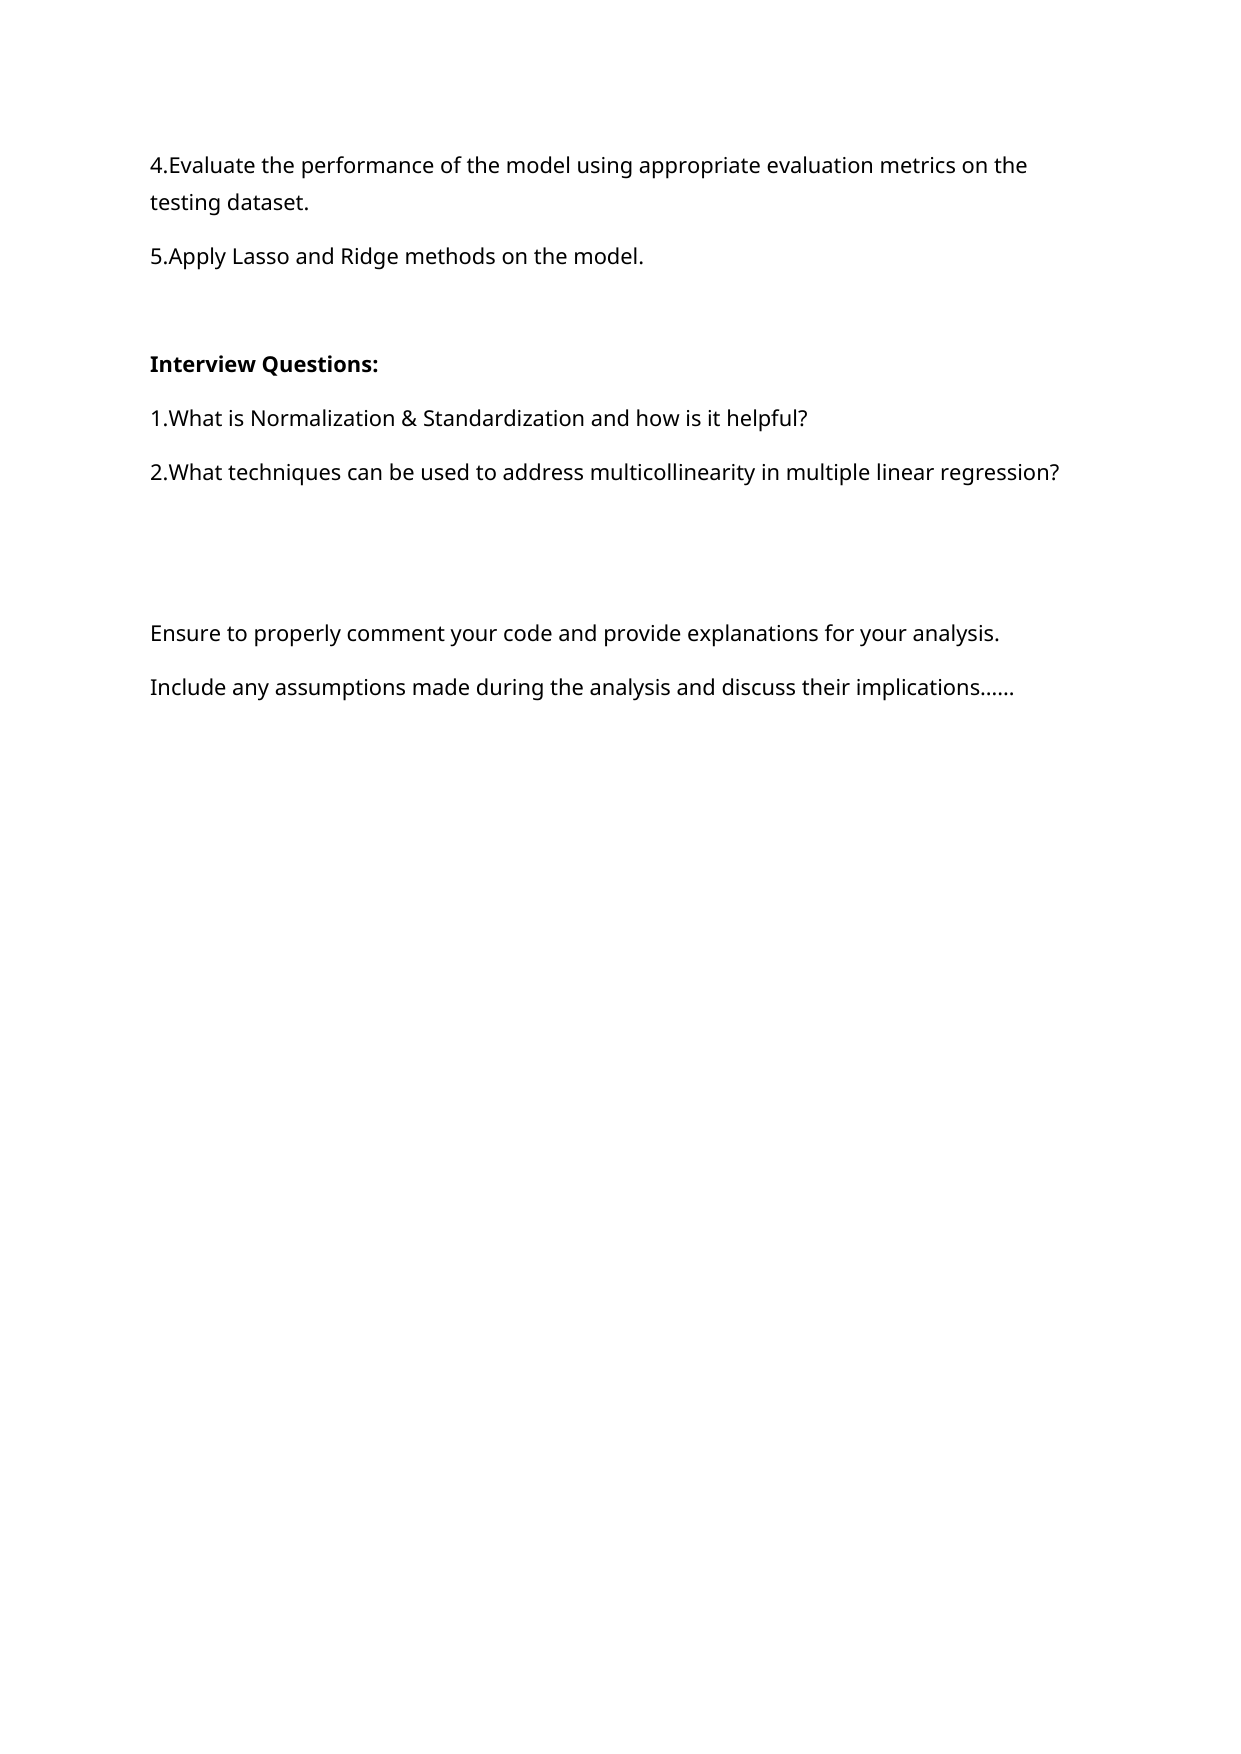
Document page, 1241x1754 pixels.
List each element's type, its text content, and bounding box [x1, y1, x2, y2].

text Include any assumptions made during the analysis and discuss their implications…… [150, 672, 1090, 702]
text Ensure to properly comment your code and provide explanations for your analysis. [150, 618, 1090, 648]
text 2.What techniques can be used to address multicollinearity in multiple linear regression? [150, 456, 1090, 486]
text 4.Evaluate the performance of the model using appropriate evaluation metrics on the testing dataset. [150, 150, 1090, 217]
text 1.What is Normalization & Standardization and how is it helpful? [150, 403, 1090, 432]
text 5.Apply Lasso and Ridge methods on the model. [150, 241, 1090, 271]
text Interview Questions: [150, 349, 1090, 378]
